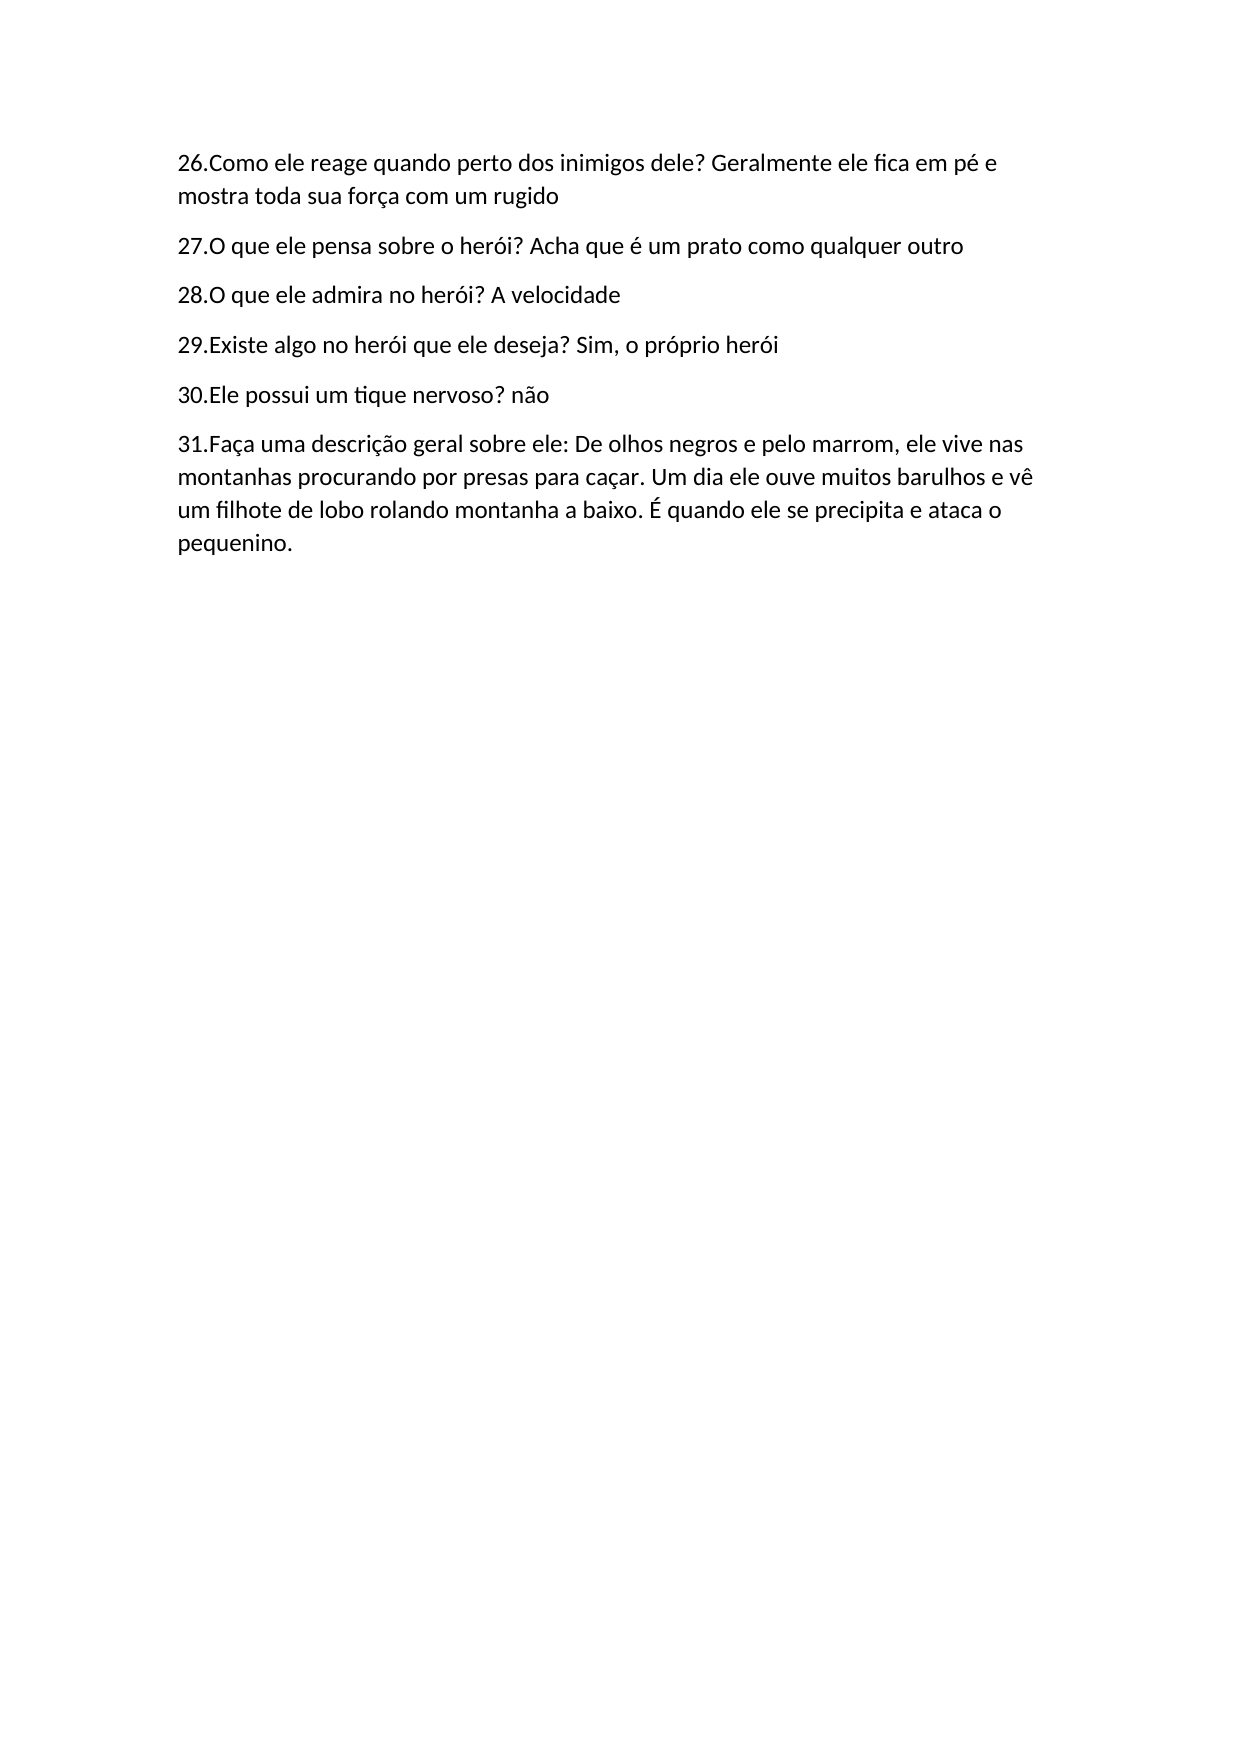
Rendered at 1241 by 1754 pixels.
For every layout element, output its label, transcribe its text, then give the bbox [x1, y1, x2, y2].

text 31.Faça uma descrição geral sobre ele: De olhos negros e pelo marrom, ele vive nas montanhas procurando por presas para caçar. Um dia ele ouve muitos barulhos e vê um filhote de lobo rolando montanha a baixo. É quando ele se precipita e ataca o pequenino. [177, 428, 1063, 558]
text 29.Existe algo no herói que ele deseja? Sim, o próprio herói [177, 329, 1063, 360]
text 26.Como ele reage quando perto dos inimigos dele? Geralmente ele fica em pé e mostra toda sua força com um rugido [177, 148, 1063, 211]
text 27.O que ele pensa sobre o herói? Acha que é um prato como qualquer outro [177, 230, 1063, 261]
text 28.O que ele admira no herói? A velocidade [177, 280, 1063, 310]
text 30.Ele possui um tique nervoso? não [177, 379, 1063, 409]
